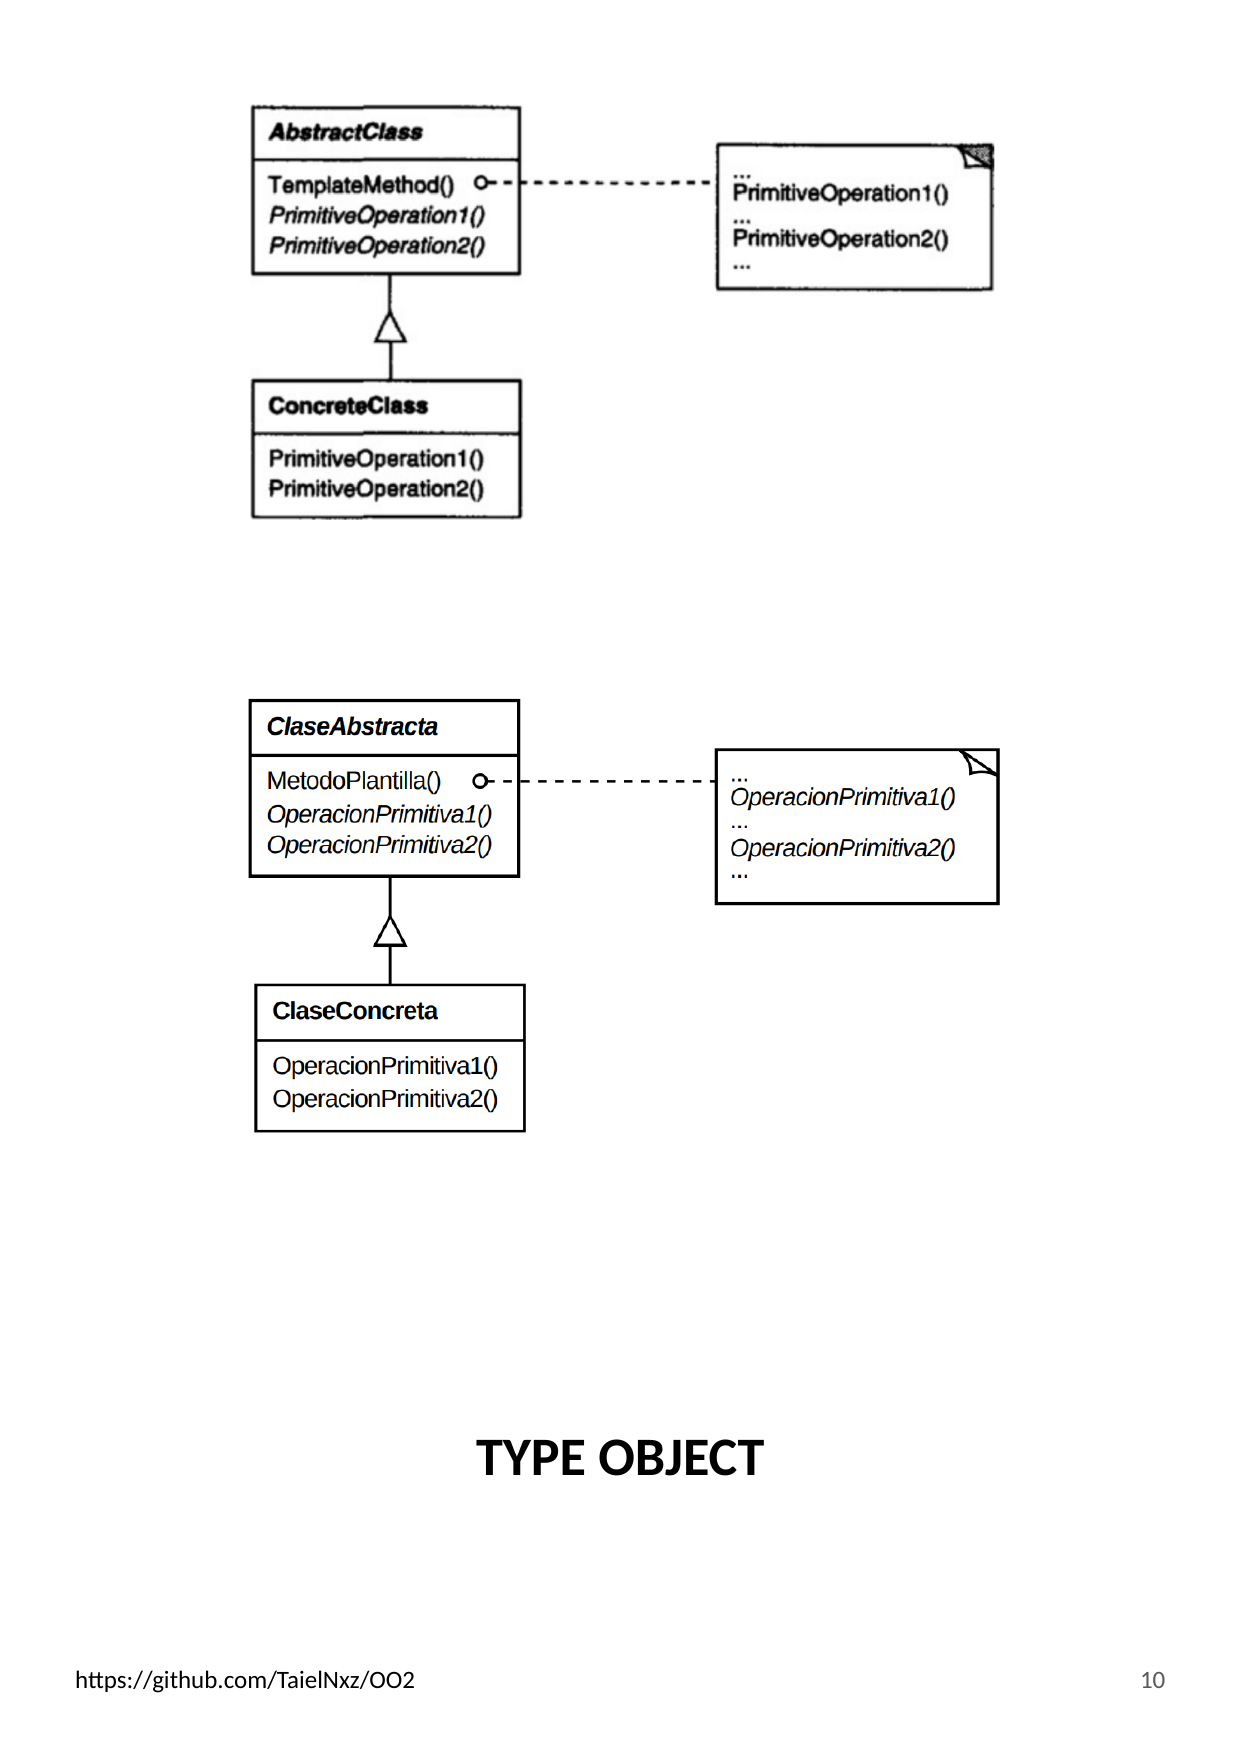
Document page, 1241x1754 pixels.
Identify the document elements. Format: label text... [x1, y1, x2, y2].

picture [216, 75, 1024, 539]
text TYPE OBJECT [75, 1423, 1165, 1489]
picture [198, 652, 1042, 1155]
